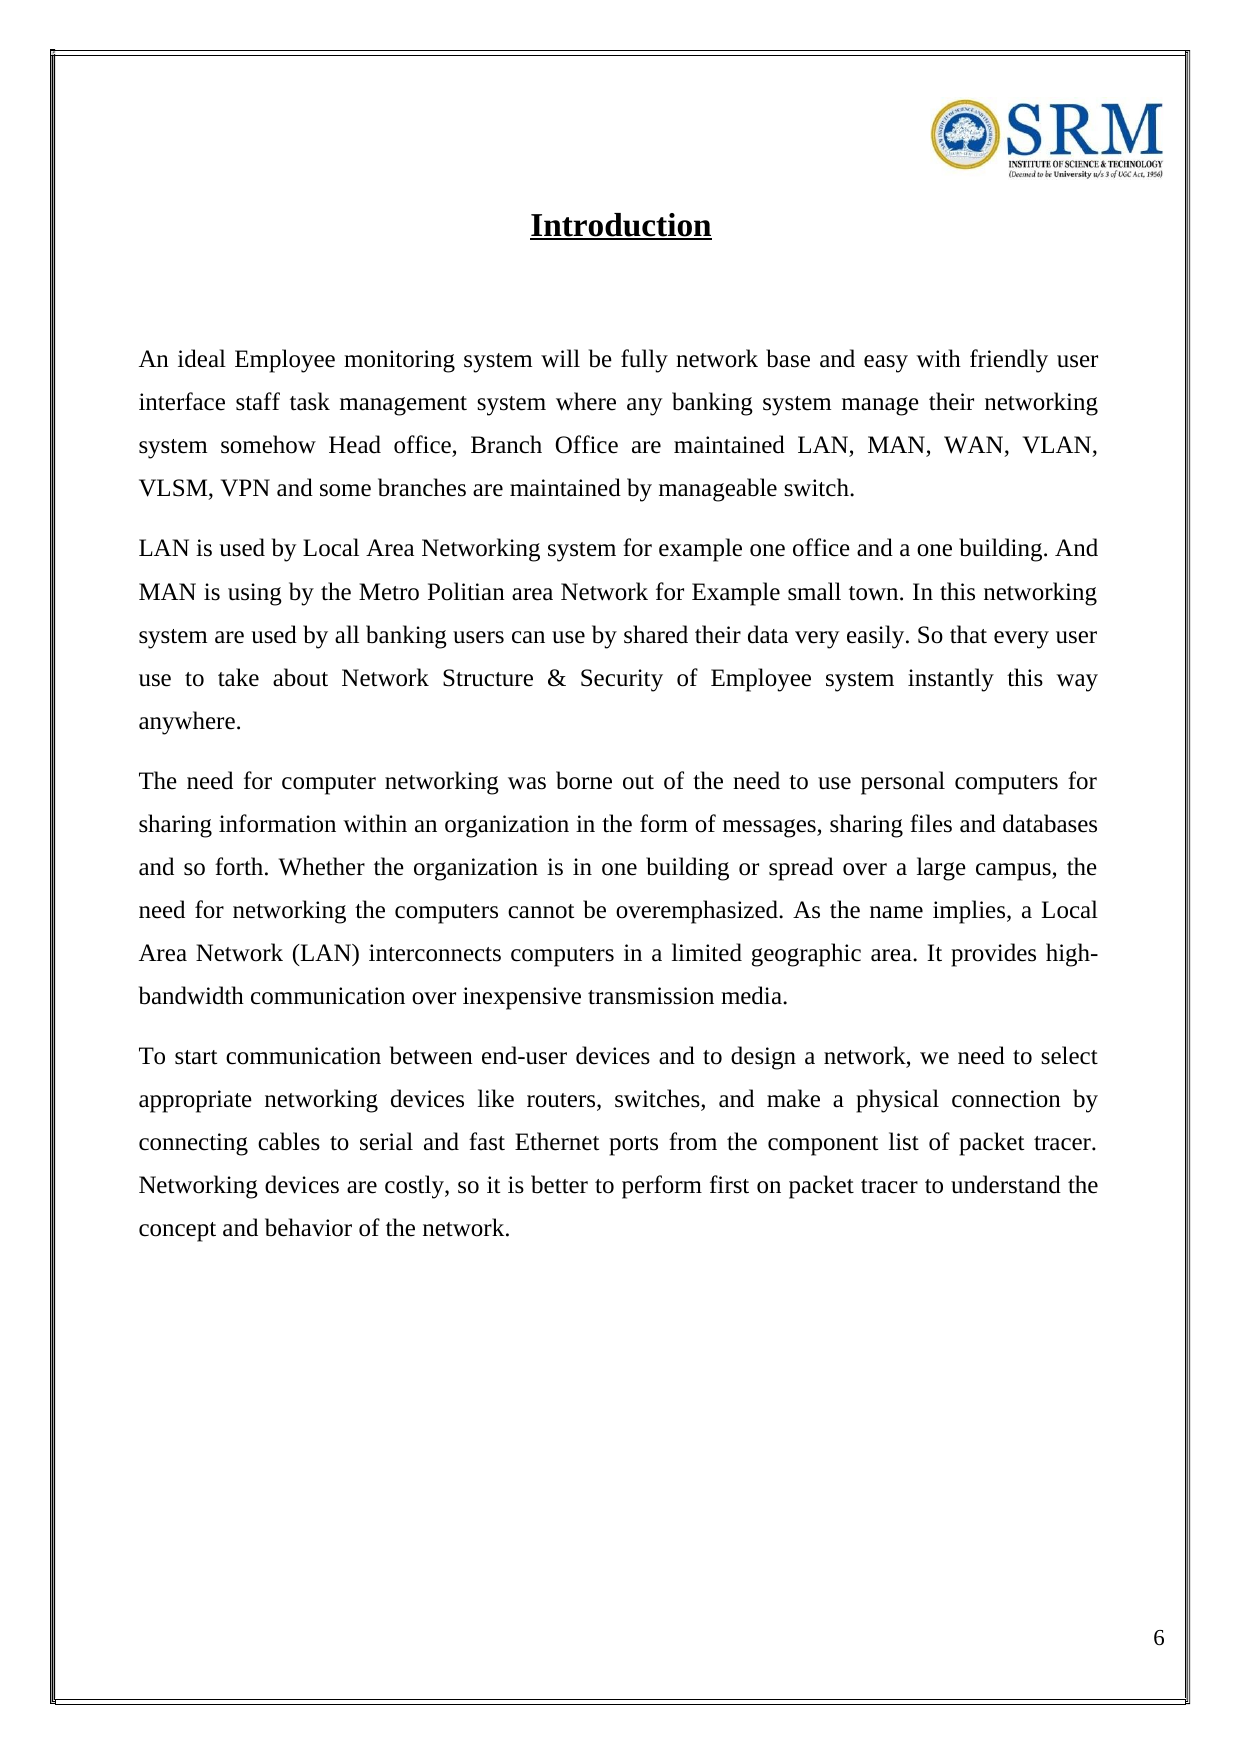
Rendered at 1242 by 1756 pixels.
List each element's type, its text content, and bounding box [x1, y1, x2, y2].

text An ideal Employee monitoring system will be fully network base and easy with friendly user interface staff task management system where any banking system manage their networking system somehow Head office, Branch Office are maintained LAN, MAN, WAN, VLAN, VLSM, VPN and some branches are maintained by manageable switch. [138, 344, 1099, 502]
picture [930, 97, 1165, 180]
text LAN is used by Local Area Networking system for example one office and a one building. And MAN is using by the Metro Politian area Network for Example small town. In this networking system are used by all banking users can use by shared their data very easily. So that every user use to take about Network Structure & Security of Employee system instantly this way anywhere. [138, 533, 1099, 735]
picture [51, 51, 1185, 55]
text Introduction [319, 205, 923, 244]
picture [56, 1700, 1185, 1704]
text To start communication between end-user devices and to design a network, we need to select appropriate networking devices like routers, switches, and make a physical connection by connecting cables to serial and fast Ethernet ports from the component list of packet tracer. Networking devices are costly, so it is better to perform first on packet tracer to understand the concept and behavior of the network. [138, 1041, 1099, 1242]
text The need for computer networking was borne out of the need to use personal computers for sharing information within an organization in the form of messages, sharing files and databases and so forth. Whether the organization is in one building or spread over a large campus, the need for networking the computers cannot be overemphasized. As the name implies, a Local Area Network (LAN) interconnects computers in a limited geographic area. It provides high-bandwidth communication over inexpensive transmission media. [138, 766, 1099, 1010]
